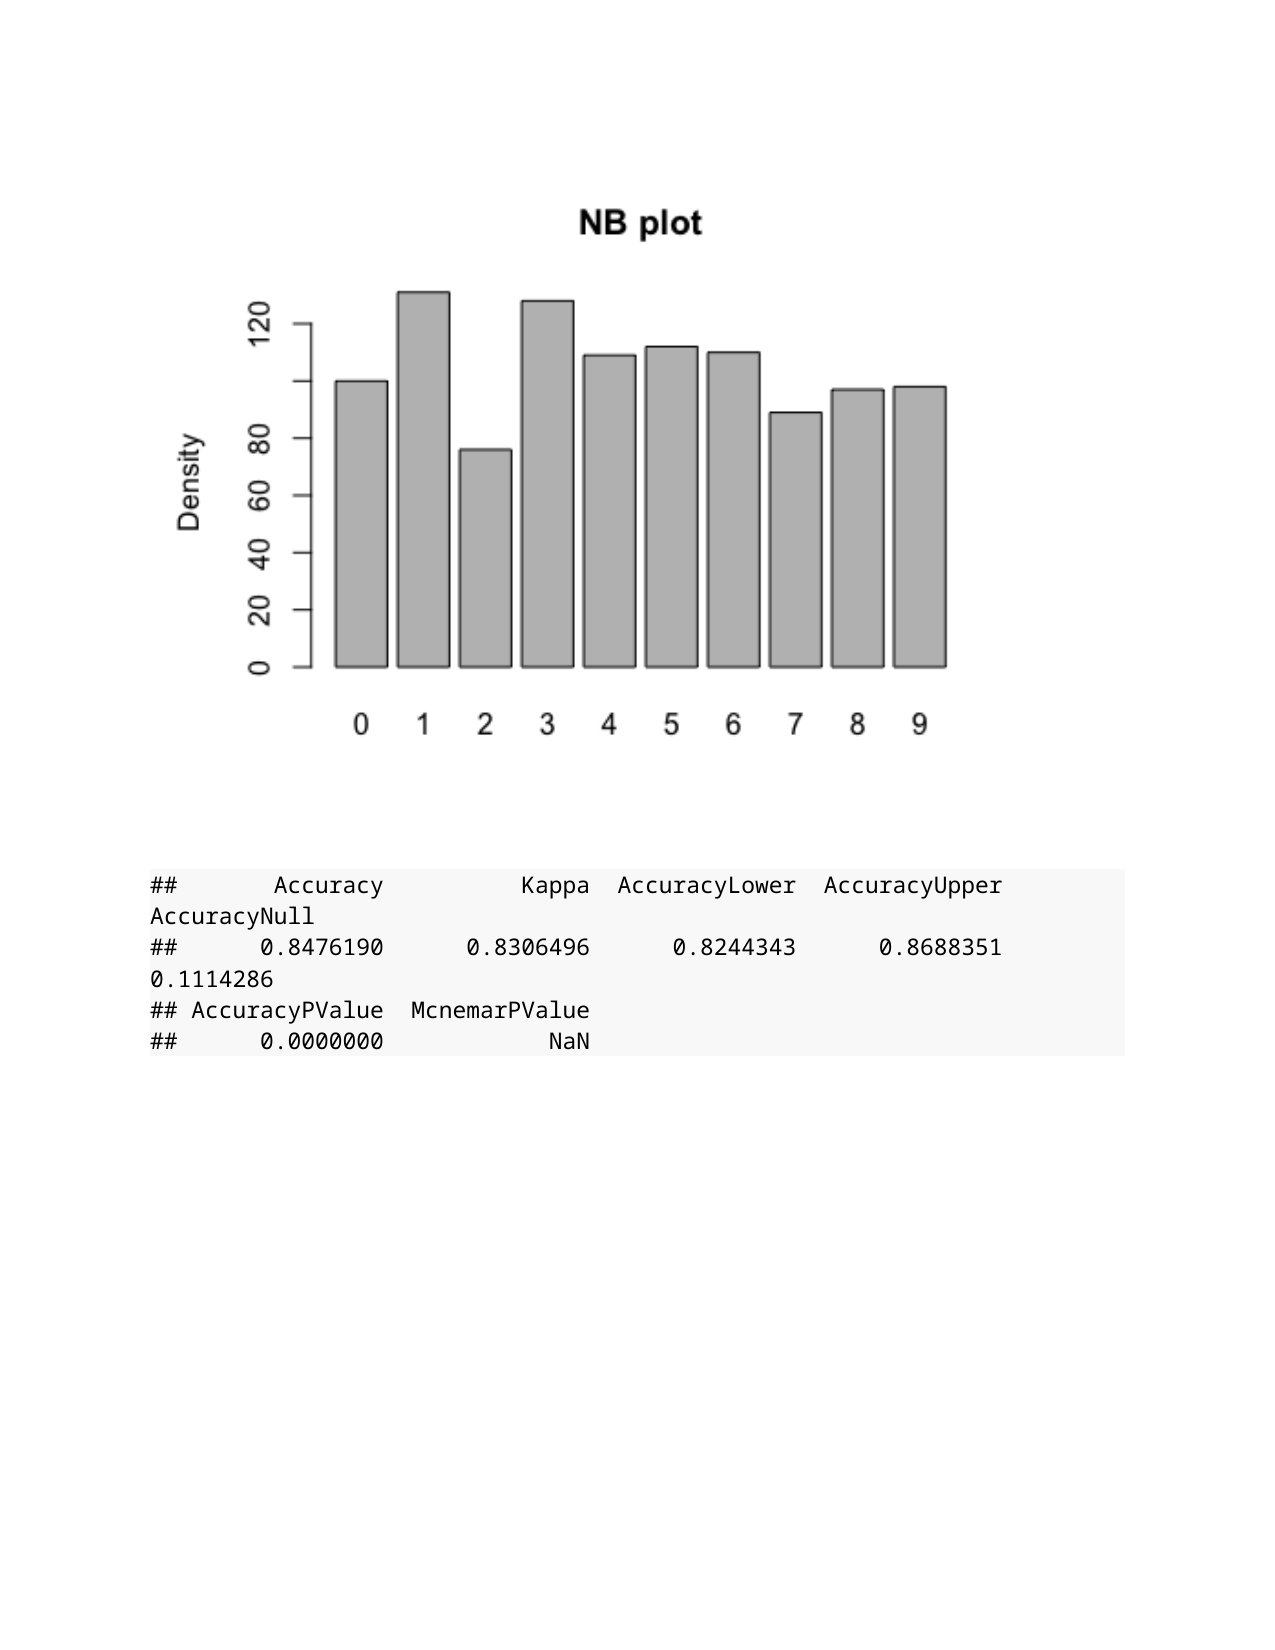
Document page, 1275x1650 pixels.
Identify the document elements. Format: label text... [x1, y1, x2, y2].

picture [168, 150, 1044, 850]
text ## Accuracy Kappa AccuracyLower AccuracyUpper AccuracyNull ## 0.8476190 0.8306496 0.8244343 0.8688351 0.1114286 ## AccuracyPValue McnemarPValue ## 0.0000000 NaN [150, 869, 1125, 1056]
